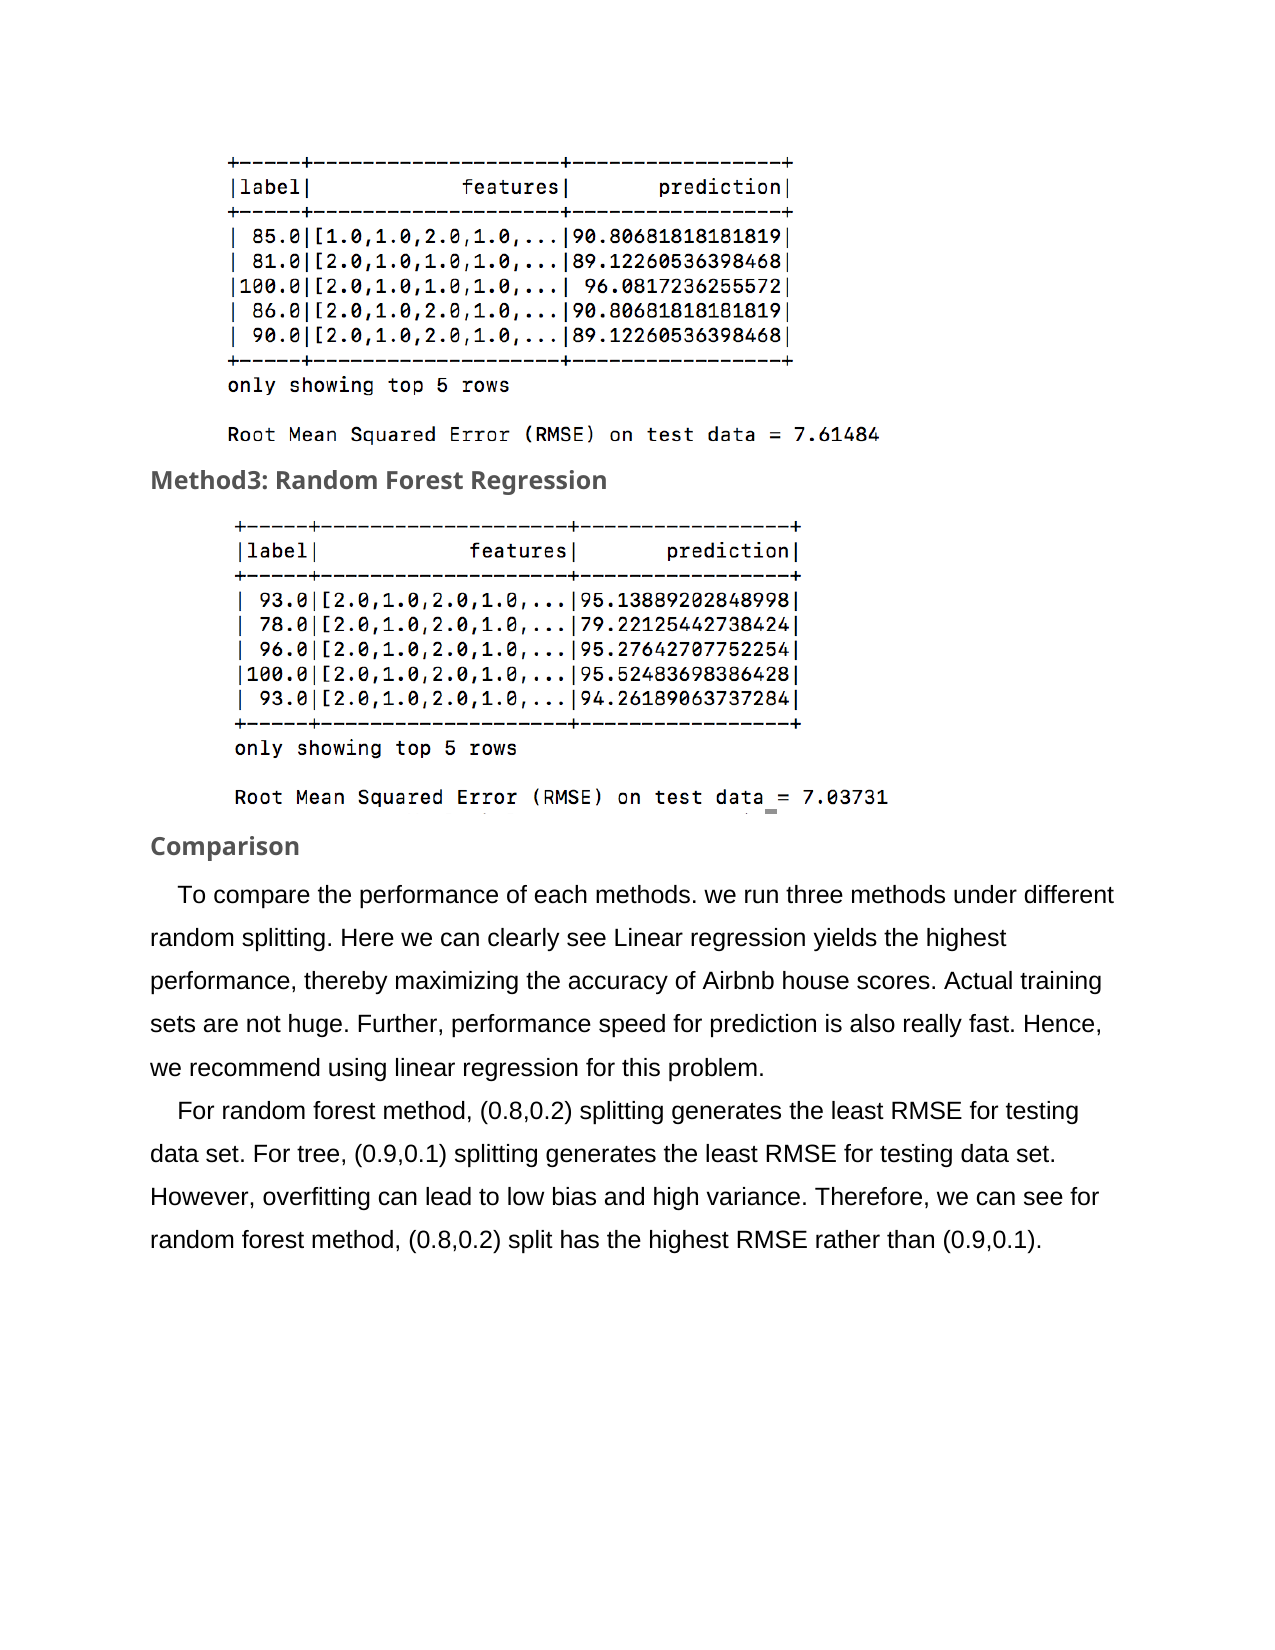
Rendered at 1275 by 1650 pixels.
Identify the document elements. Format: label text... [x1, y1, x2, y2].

picture [225, 150, 890, 448]
text For random forest method, (0.8,0.2) splitting generates the least RMSE for testing data set. For tree, (0.9,0.1) splitting generates the least RMSE for testing data set. However, overfitting can lead to low bias and high variance. Therefore, we can see for random forest method, (0.8,0.2) split has the highest RMSE rather than (0.9,0.1). [150, 1096, 1125, 1254]
picture [225, 513, 895, 814]
text Comparison [150, 829, 1125, 863]
text To compare the performance of each methods. we run three methods under different random splitting. Here we can clearly see Linear regression yields the highest performance, thereby maximizing the accuracy of Airbnb house scores. Actual training sets are not huge. Further, performance speed for prediction is also really fast. Hence, we recommend using linear regression for this problem. [150, 880, 1125, 1081]
text Method3: Random Forest Regression [150, 462, 1125, 496]
